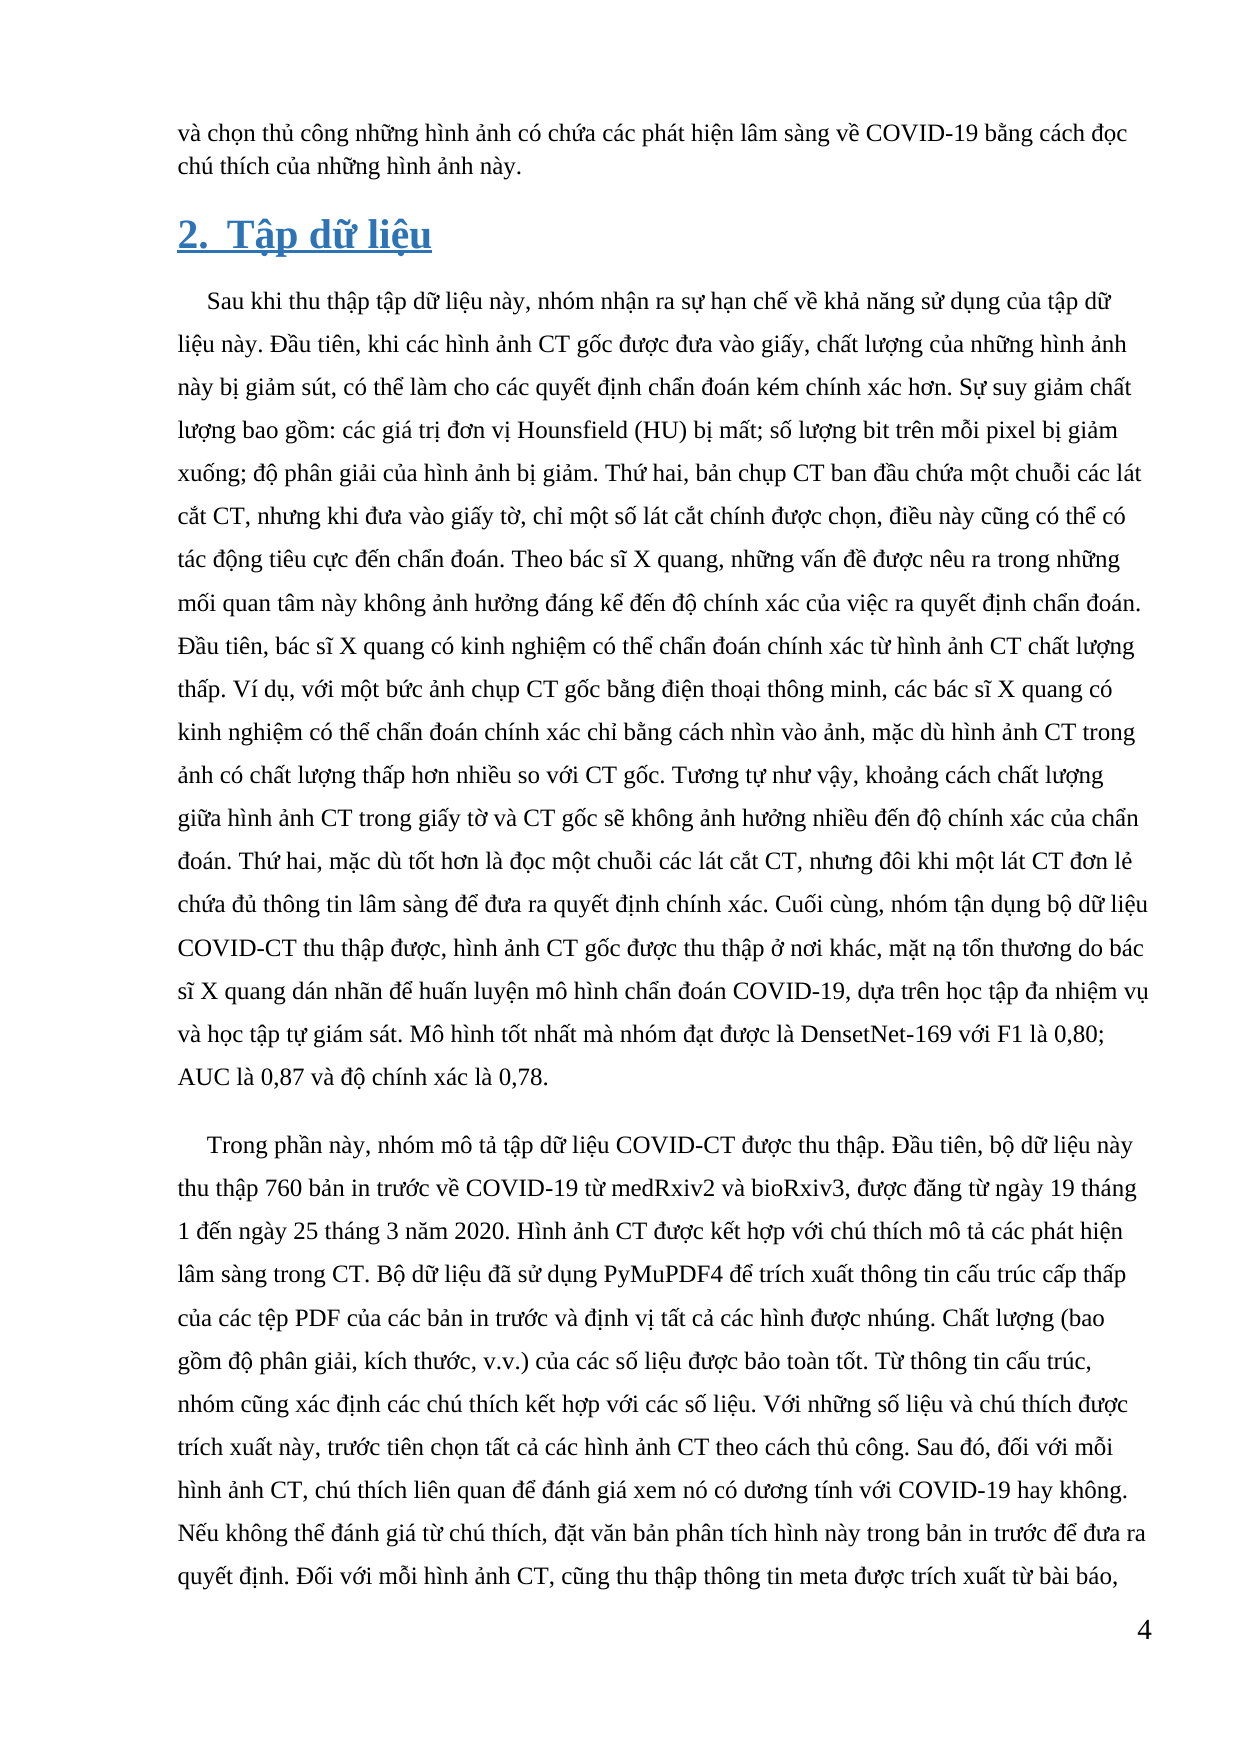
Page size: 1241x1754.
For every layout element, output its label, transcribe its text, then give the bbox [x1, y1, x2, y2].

subtitle 2. Tập dữ liệu [177, 209, 1152, 257]
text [177, 118, 1152, 180]
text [177, 1130, 1152, 1590]
text Sau khi thu thập tập dữ liệu này, nhóm nhận ra sự hạn chế về khả năng sử dụng của tập dữ liệu này. Đầu tiên, khi các hình ảnh CT gốc được đưa vào giấy, chất lượng của những hình ảnh này bị giảm sút, có thể làm cho các quyết định chẩn đoán kém chính xác hơn. Sự suy giảm chất lượng bao gồm: các giá trị đơn vị Hounsfield (HU) bị mất; số lượng bit trên mỗi pixel bị giảm xuống; độ phân giải của hình ảnh bị giảm. Thứ hai, bản chụp CT ban đầu chứa một chuỗi các lát cắt CT, nhưng khi đưa vào giấy tờ, chỉ một số lát cắt chính được chọn, điều này cũng có thể có tác động tiêu cực đến chẩn đoán. Theo bác sĩ X quang, những vấn đề được nêu ra trong những mối quan tâm này không ảnh hưởng đáng kể đến độ chính xác của việc ra quyết định chẩn đoán. Đầu tiên, bác sĩ X quang có kinh nghiệm có thể chẩn đoán chính xác từ hình ảnh CT chất lượng thấp. Ví dụ, với một bức ảnh chụp CT gốc bằng điện thoại thông minh, các bác sĩ X quang có kinh nghiệm có thể chẩn đoán chính xác chỉ bằng cách nhìn vào ảnh, mặc dù hình ảnh CT trong ảnh có chất lượng thấp hơn nhiều so với CT gốc. Tương tự như vậy, khoảng cách chất lượng giữa hình ảnh CT trong giấy tờ và CT gốc sẽ không ảnh hưởng nhiều đến độ chính xác của chẩn đoán. Thứ hai, mặc dù tốt hơn là đọc một chuỗi các lát cắt CT, nhưng đôi khi một lát CT đơn lẻ chứa đủ thông tin lâm sàng để đưa ra quyết định chính xác. Cuối cùng, nhóm tận dụng bộ dữ liệu COVID-CT thu thập được, hình ảnh CT gốc được thu thập ở nơi khác, mặt nạ tổn thương do bác sĩ X quang dán nhãn để huấn luyện mô hình chẩn đoán COVID-19, dựa trên học tập đa nhiệm vụ và học tập tự giám sát. Mô hình tốt nhất mà nhóm đạt được là DensetNet-169 với F1 là 0,80; AUC là 0,87 và độ chính xác là 0,78. [177, 286, 1152, 1091]
